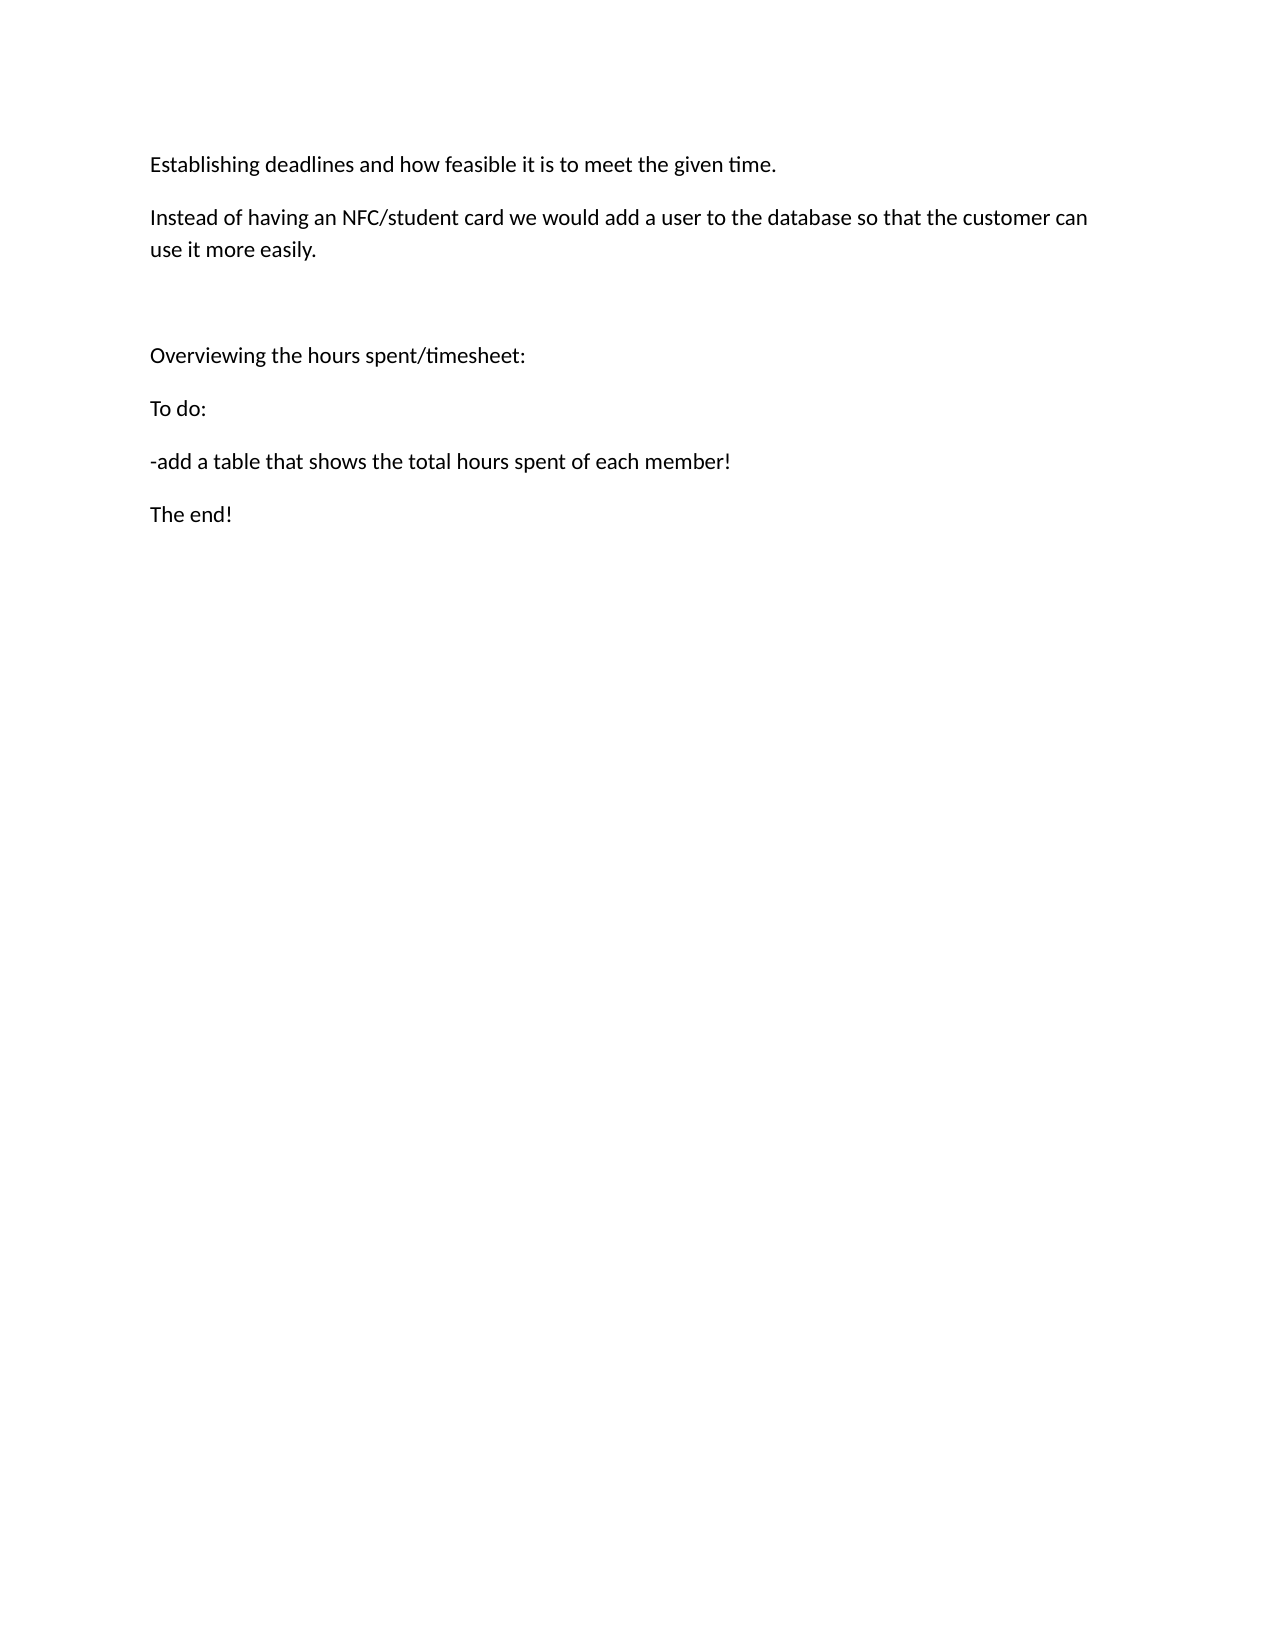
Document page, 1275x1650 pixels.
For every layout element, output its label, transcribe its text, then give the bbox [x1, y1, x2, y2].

text Overviewing the hours spent/timesheet: [150, 341, 1125, 369]
text Instead of having an NFC/student card we would add a user to the database so that the customer can use it more easily. [150, 203, 1125, 263]
text -add a table that shows the total hours spent of each member! [150, 447, 1125, 475]
text To do: [150, 394, 1125, 422]
text Establishing deadlines and how feasible it is to meet the given time. [150, 150, 1125, 178]
text The end! [150, 500, 1125, 528]
